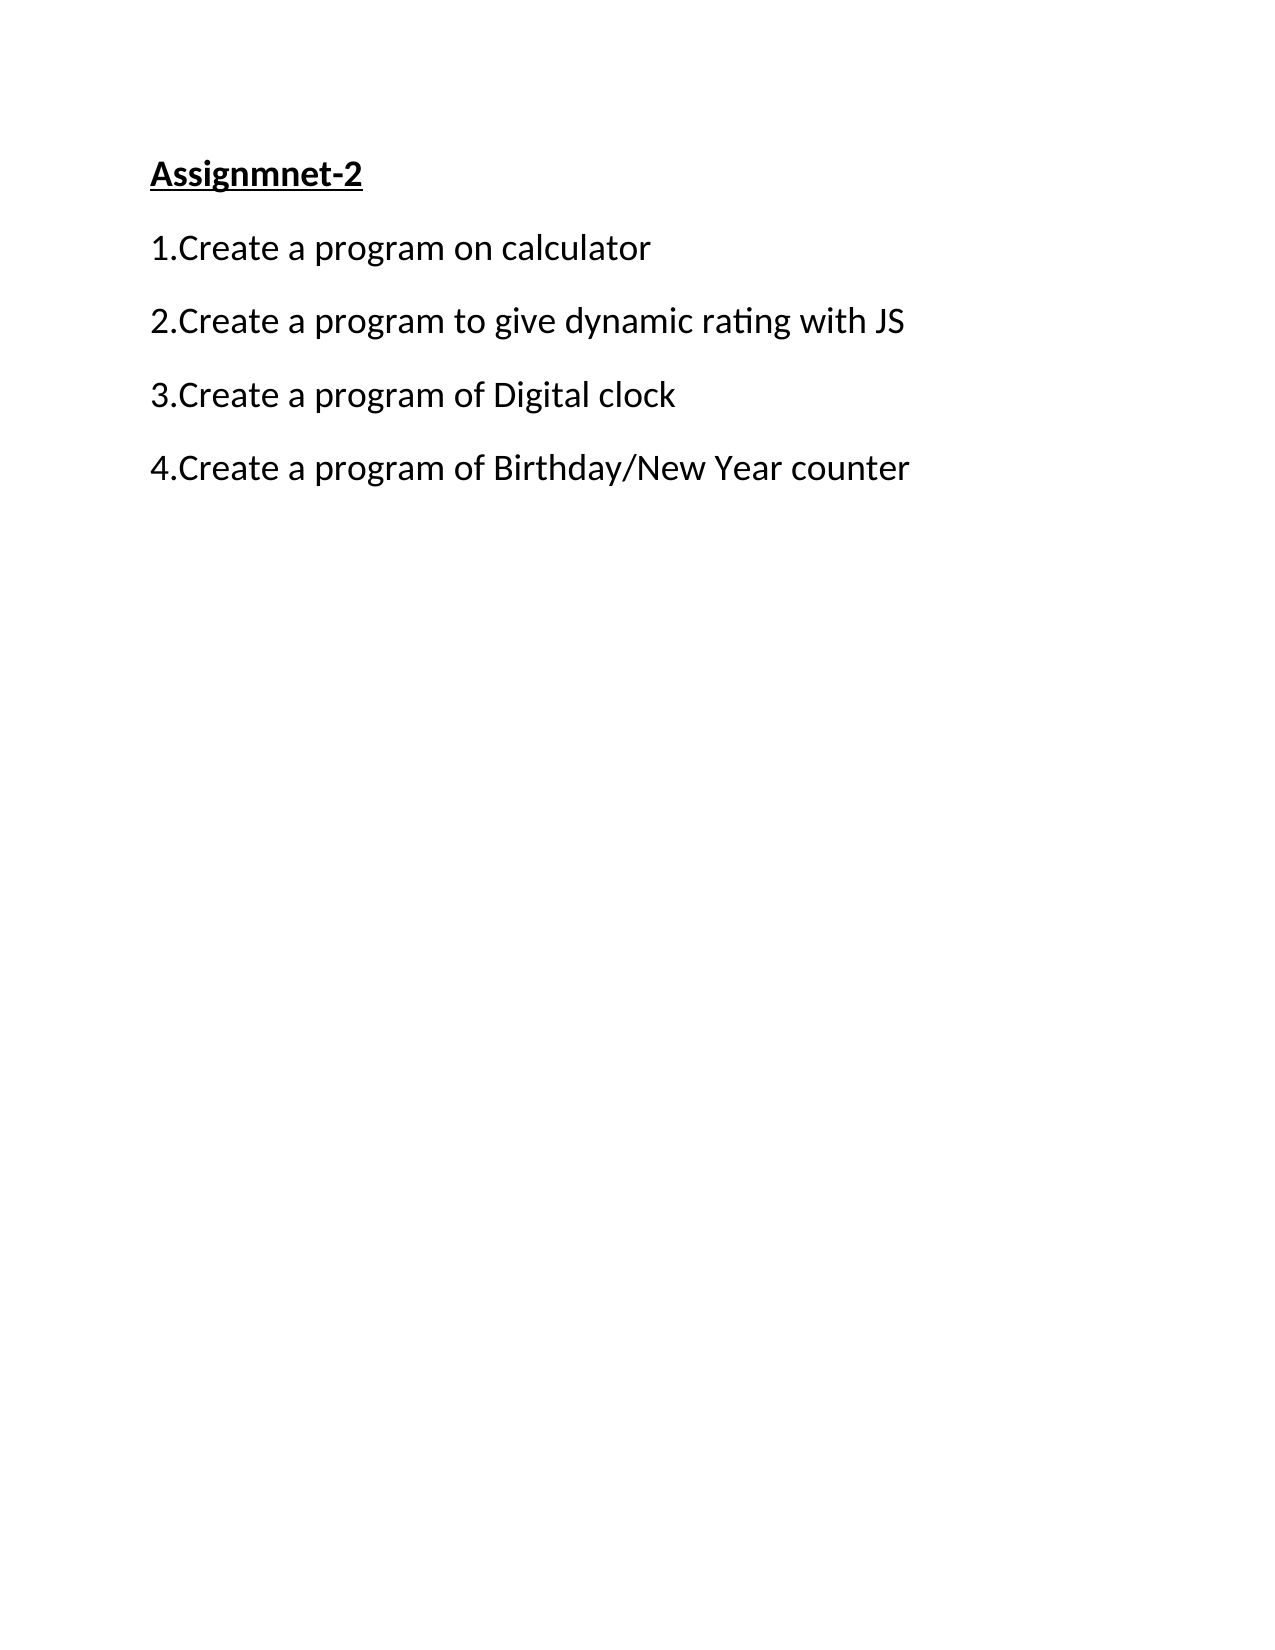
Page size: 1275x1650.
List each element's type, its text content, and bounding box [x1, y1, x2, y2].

text 4.Create a program of Birthday/New Year counter [150, 444, 1125, 490]
text 2.Create a program to give dynamic rating with JS [150, 297, 1125, 343]
text 3.Create a program of Digital clock [150, 371, 1125, 416]
text 1.Create a program on calculator [150, 223, 1125, 269]
text Assignmnet-2 [150, 150, 1125, 196]
